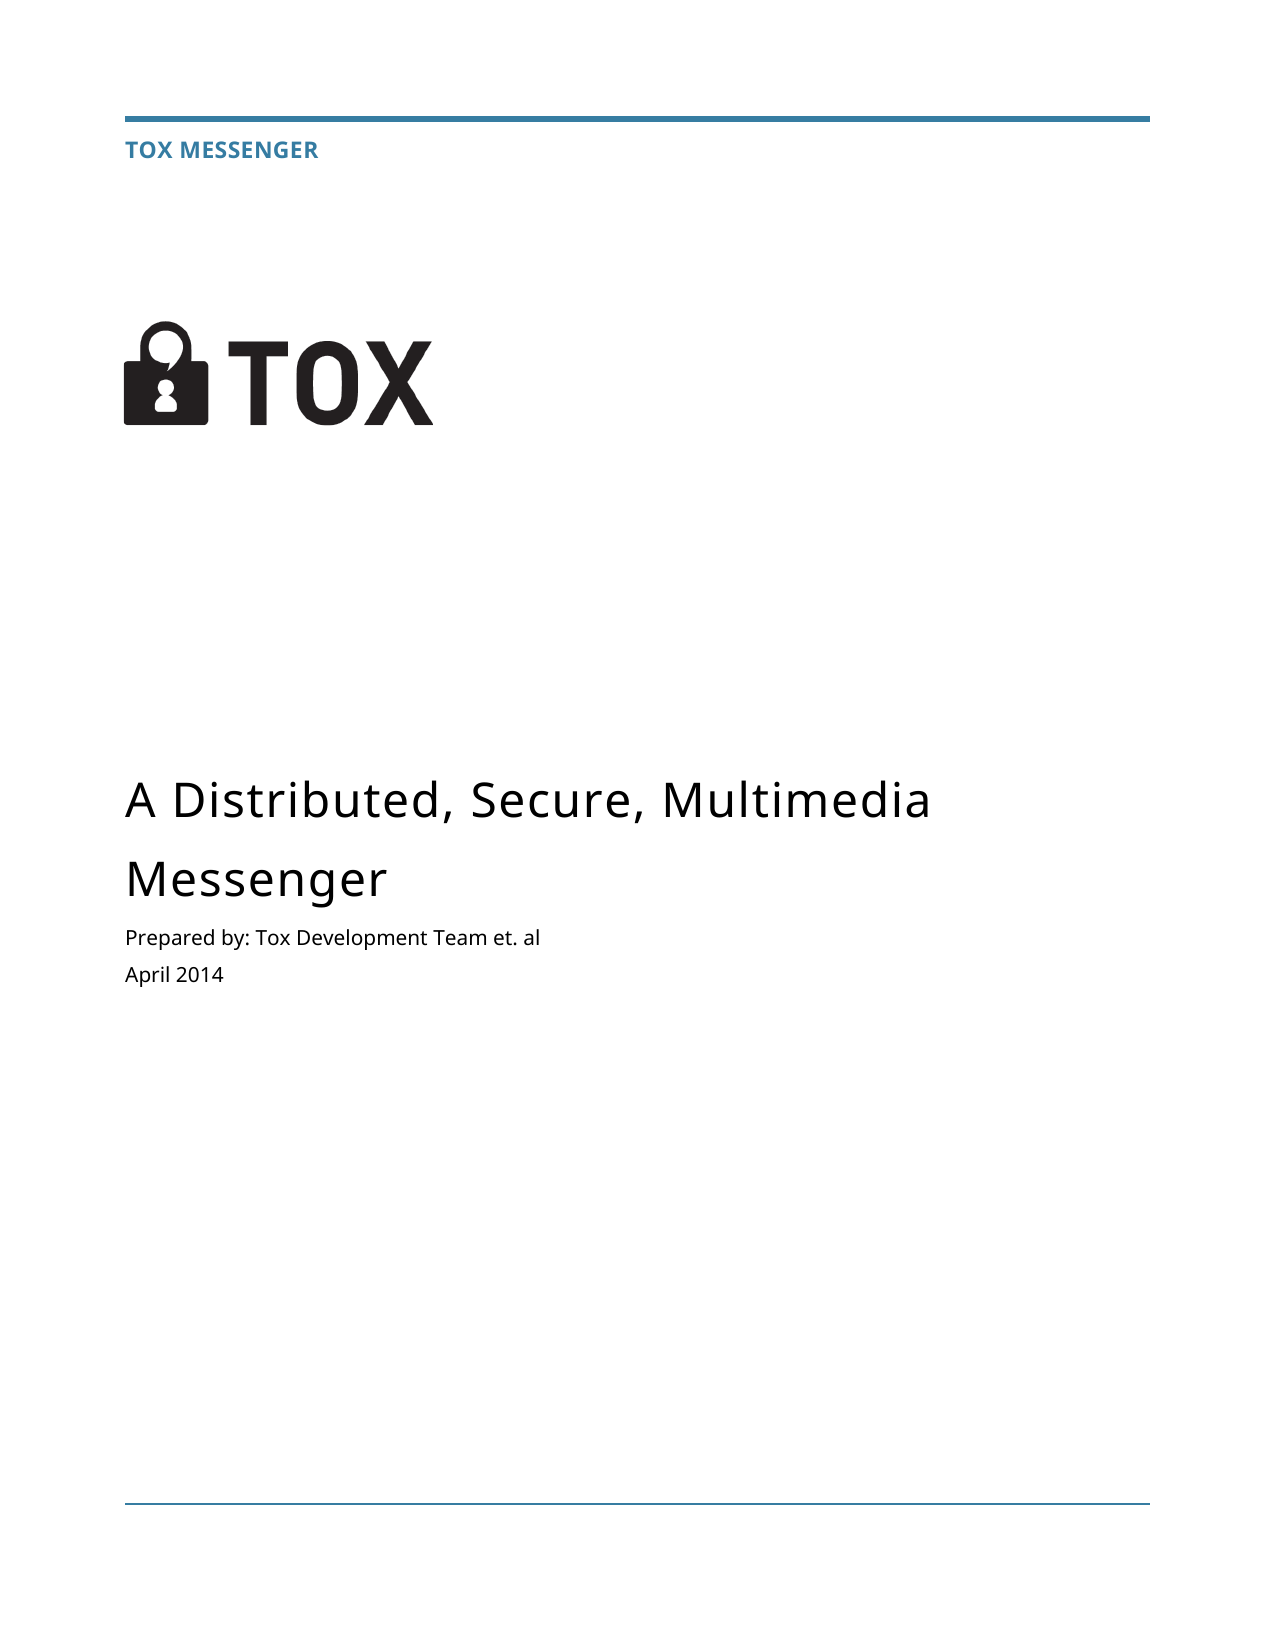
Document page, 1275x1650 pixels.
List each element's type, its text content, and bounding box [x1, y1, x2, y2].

title A Distributed, Secure, Multimedia Messenger [125, 766, 1150, 910]
text Prepared by: Tox Development Team et. al [125, 923, 1150, 951]
text April 2014 [125, 960, 1150, 988]
picture [123, 321, 433, 449]
